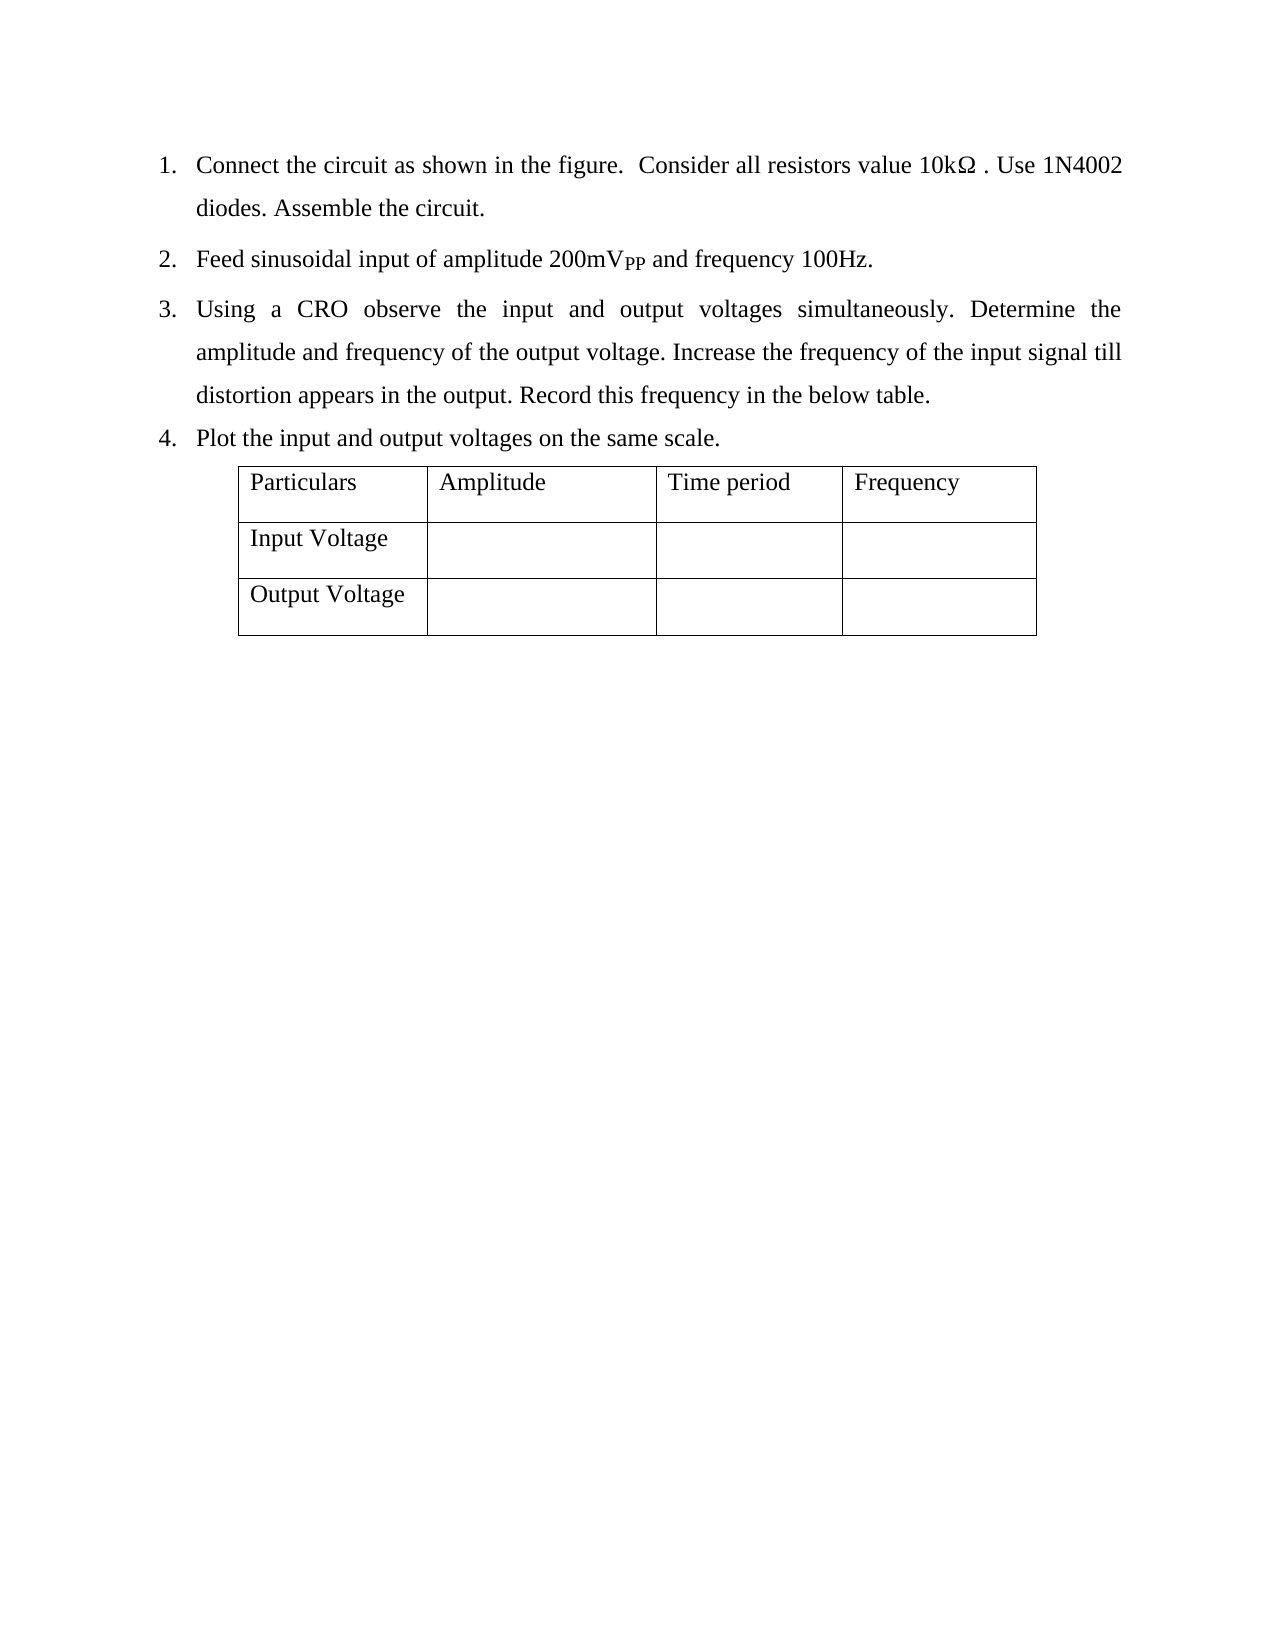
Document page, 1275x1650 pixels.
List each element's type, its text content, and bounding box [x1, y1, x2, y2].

table_cell [428, 523, 656, 578]
list Using a CRO observe the input and output voltages simultaneously. Determine the amplitude and frequency of the output voltage. Increase the frequency of the input signal till distortion appears in the output. Record this frequency in the below table. [158, 294, 1123, 409]
table_header Amplitude [428, 467, 656, 522]
table_cell [843, 579, 1036, 635]
table_header Frequency [843, 467, 1036, 522]
table_cell [657, 523, 842, 578]
list Plot the input and output voltages on the same scale. [158, 423, 1123, 452]
table_cell [428, 579, 656, 635]
table_cell Output Voltage [239, 579, 427, 635]
list Feed sinusoidal input of amplitude 200mVPP and frequency 100Hz. [158, 236, 1123, 274]
table_cell [657, 579, 842, 635]
table_header Particulars [239, 467, 427, 522]
list Connect the circuit as shown in the figure. Consider all resistors value 10kΩ . Use 1N4002 diodes. Assemble the circuit. [158, 150, 1123, 222]
table_cell [843, 523, 1036, 578]
table_cell Input Voltage [239, 523, 427, 578]
table_header Time period [657, 467, 842, 522]
